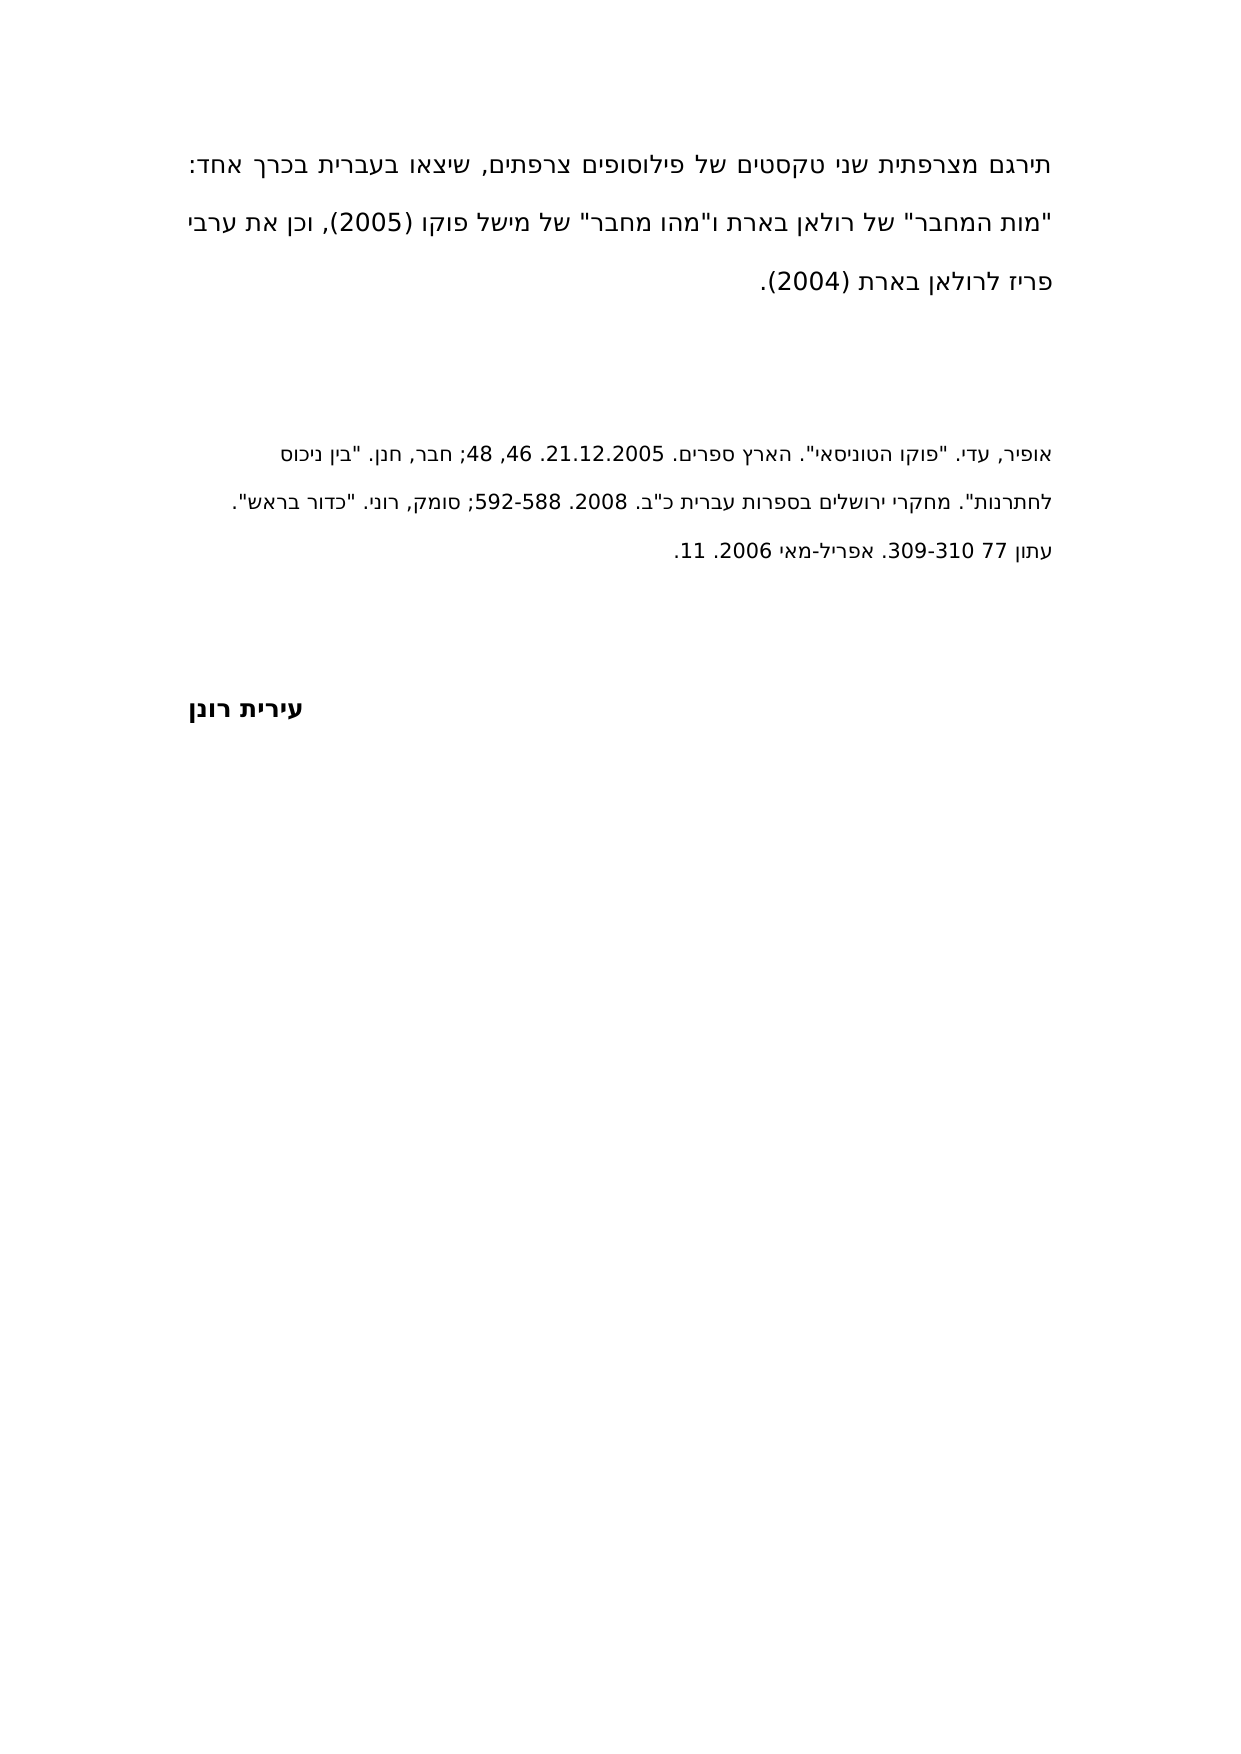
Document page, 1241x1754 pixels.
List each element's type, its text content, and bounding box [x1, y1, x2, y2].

text עירית רונן [187, 694, 1053, 723]
text אופיר, עדי. "פוקו הטוניסאי". הארץ ספרים. 21.12.2005. 46, 48; חבר, חנן. "בין ניכוס לחתרנות". מחקרי ירושלים בספרות עברית כ"ב. 2008. 592-588; סומק, רוני. "כדור בראש". עתון 77 309-310. אפריל-מאי 2006. 11. [187, 442, 1053, 563]
text תירגם מצרפתית שני טקסטים של פילוסופים צרפתים, שיצאו בעברית בכרך אחד: "מות המחבר" של רולאן בארת ו"מהו מחבר" של מישל פוקו (2005), וכן את ערבי פריז לרולאן בארת (2004). [187, 150, 1053, 296]
